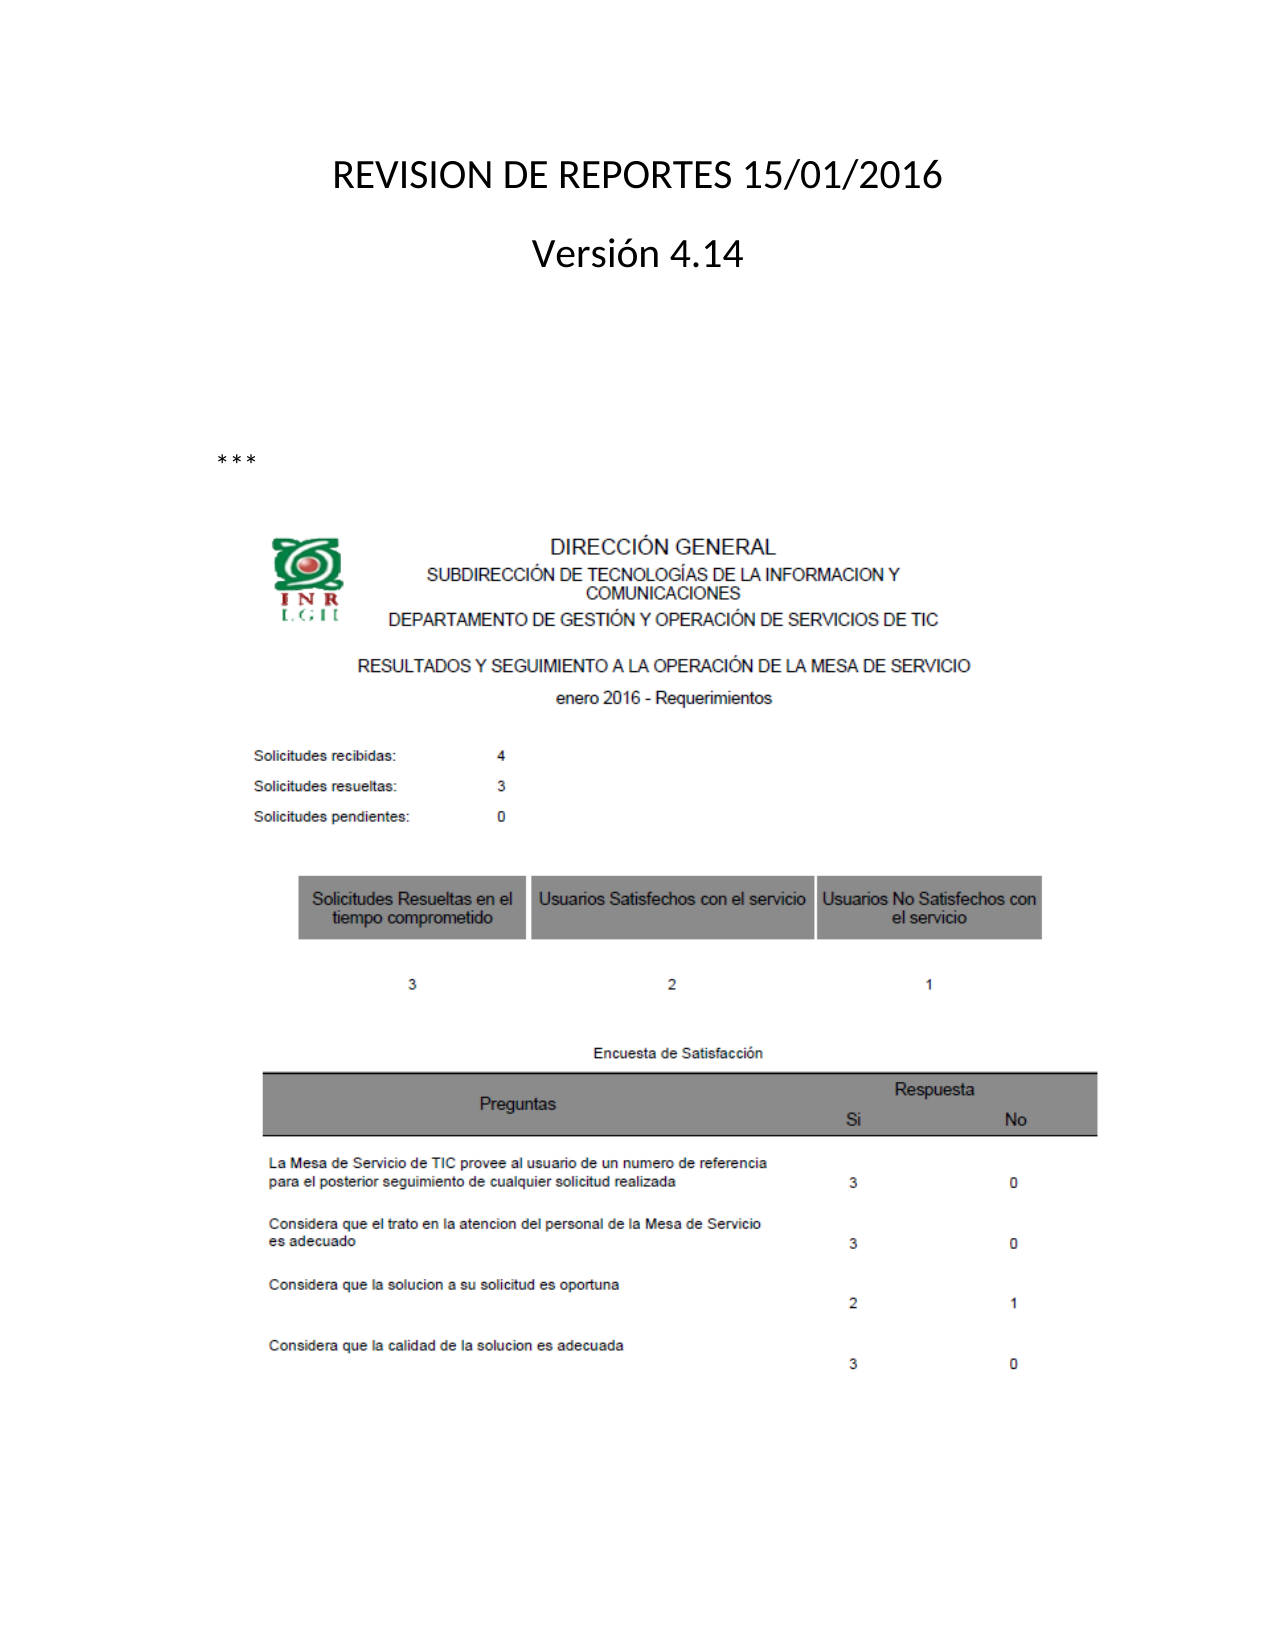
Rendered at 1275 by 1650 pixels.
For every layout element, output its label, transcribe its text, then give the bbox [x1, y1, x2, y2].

text *** [215, 447, 1098, 487]
picture [214, 487, 1136, 1434]
text Versión 4.14 [177, 227, 1098, 278]
text REVISION DE REPORTES 15/01/2016 [177, 148, 1098, 198]
